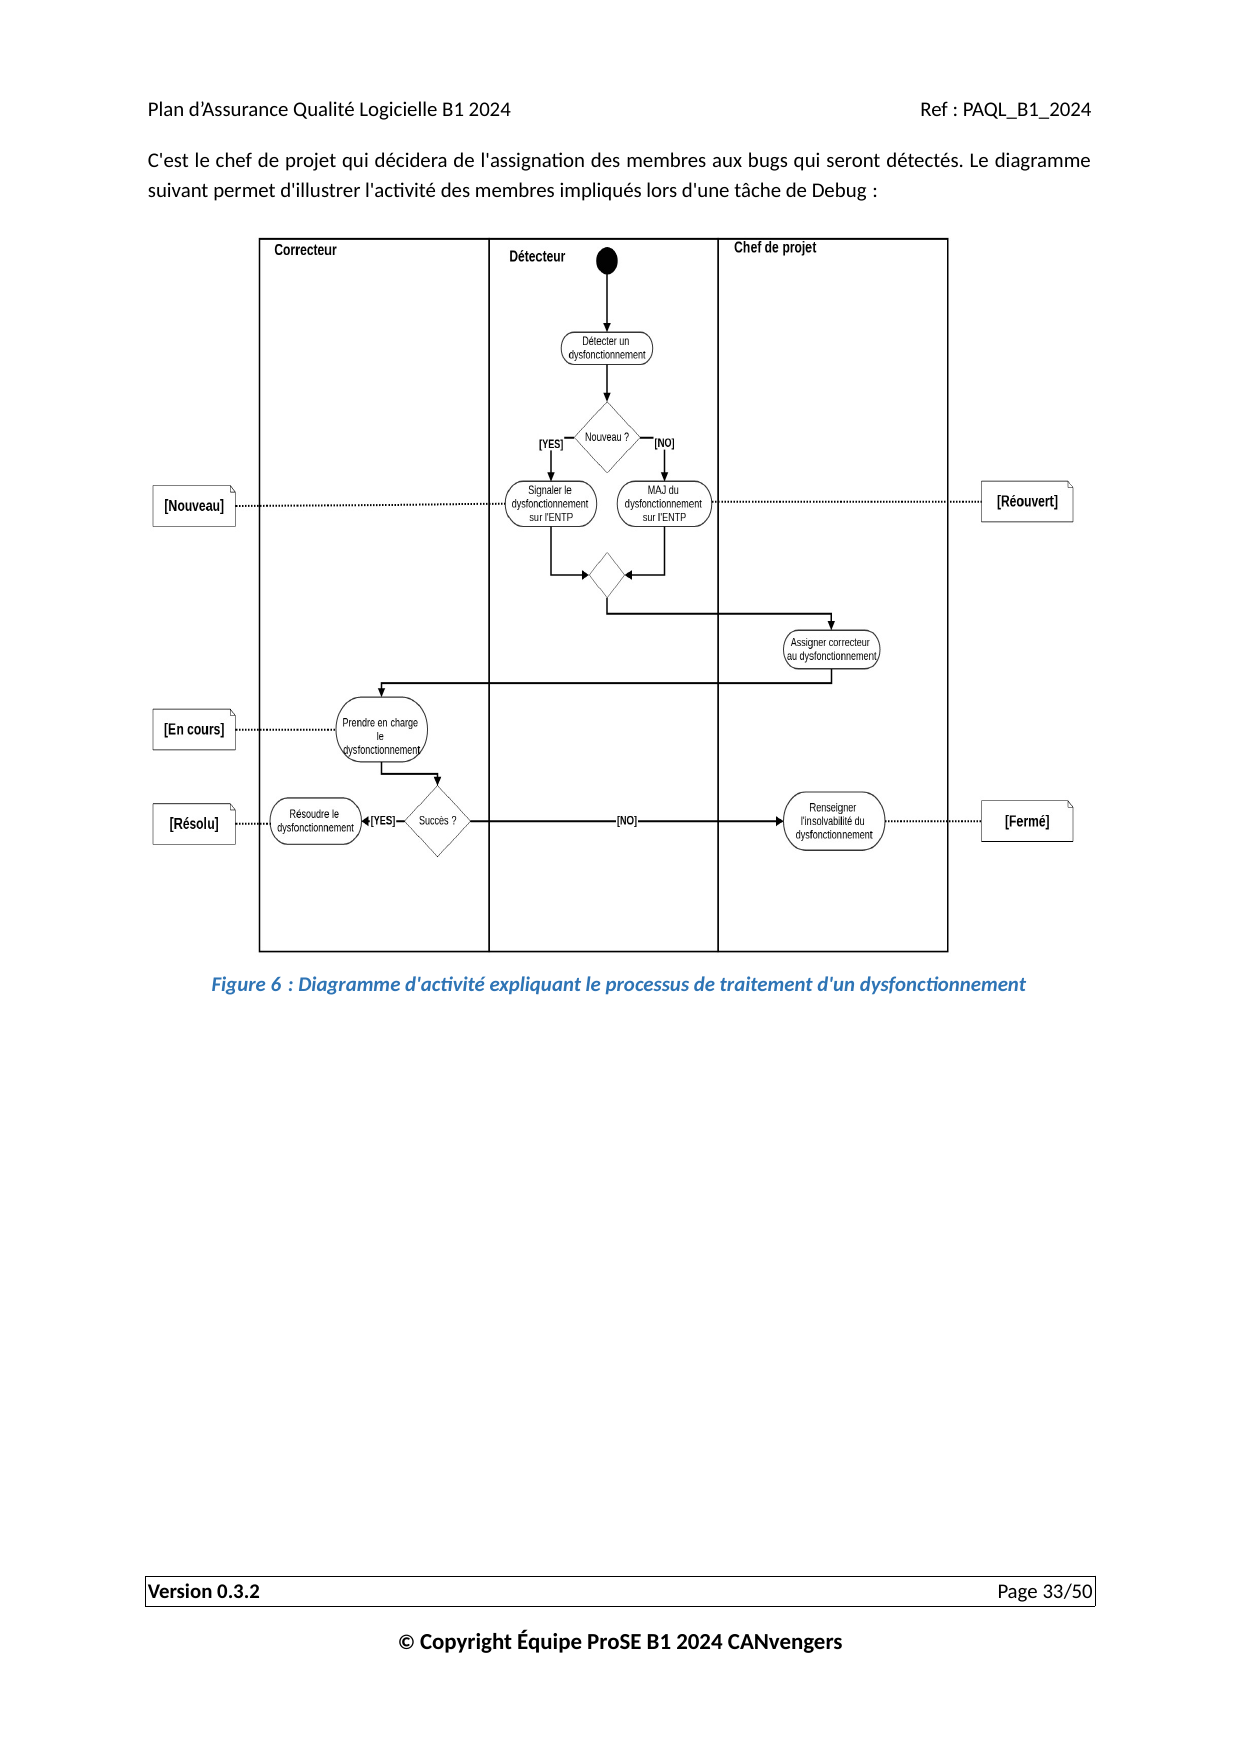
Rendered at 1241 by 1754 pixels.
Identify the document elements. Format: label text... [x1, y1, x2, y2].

text C'est le chef de projet qui décidera de l'assignation des membres aux bugs qui seront détectés. Le diagramme suivant permet d'illustrer l'activité des membres impliqués lors d'une tâche de Debug : [148, 148, 1093, 202]
text Figure 6 : Diagramme d'activité expliquant le processus de traitement d'un dysfonctionnement [148, 972, 1093, 997]
picture [147, 226, 1083, 964]
